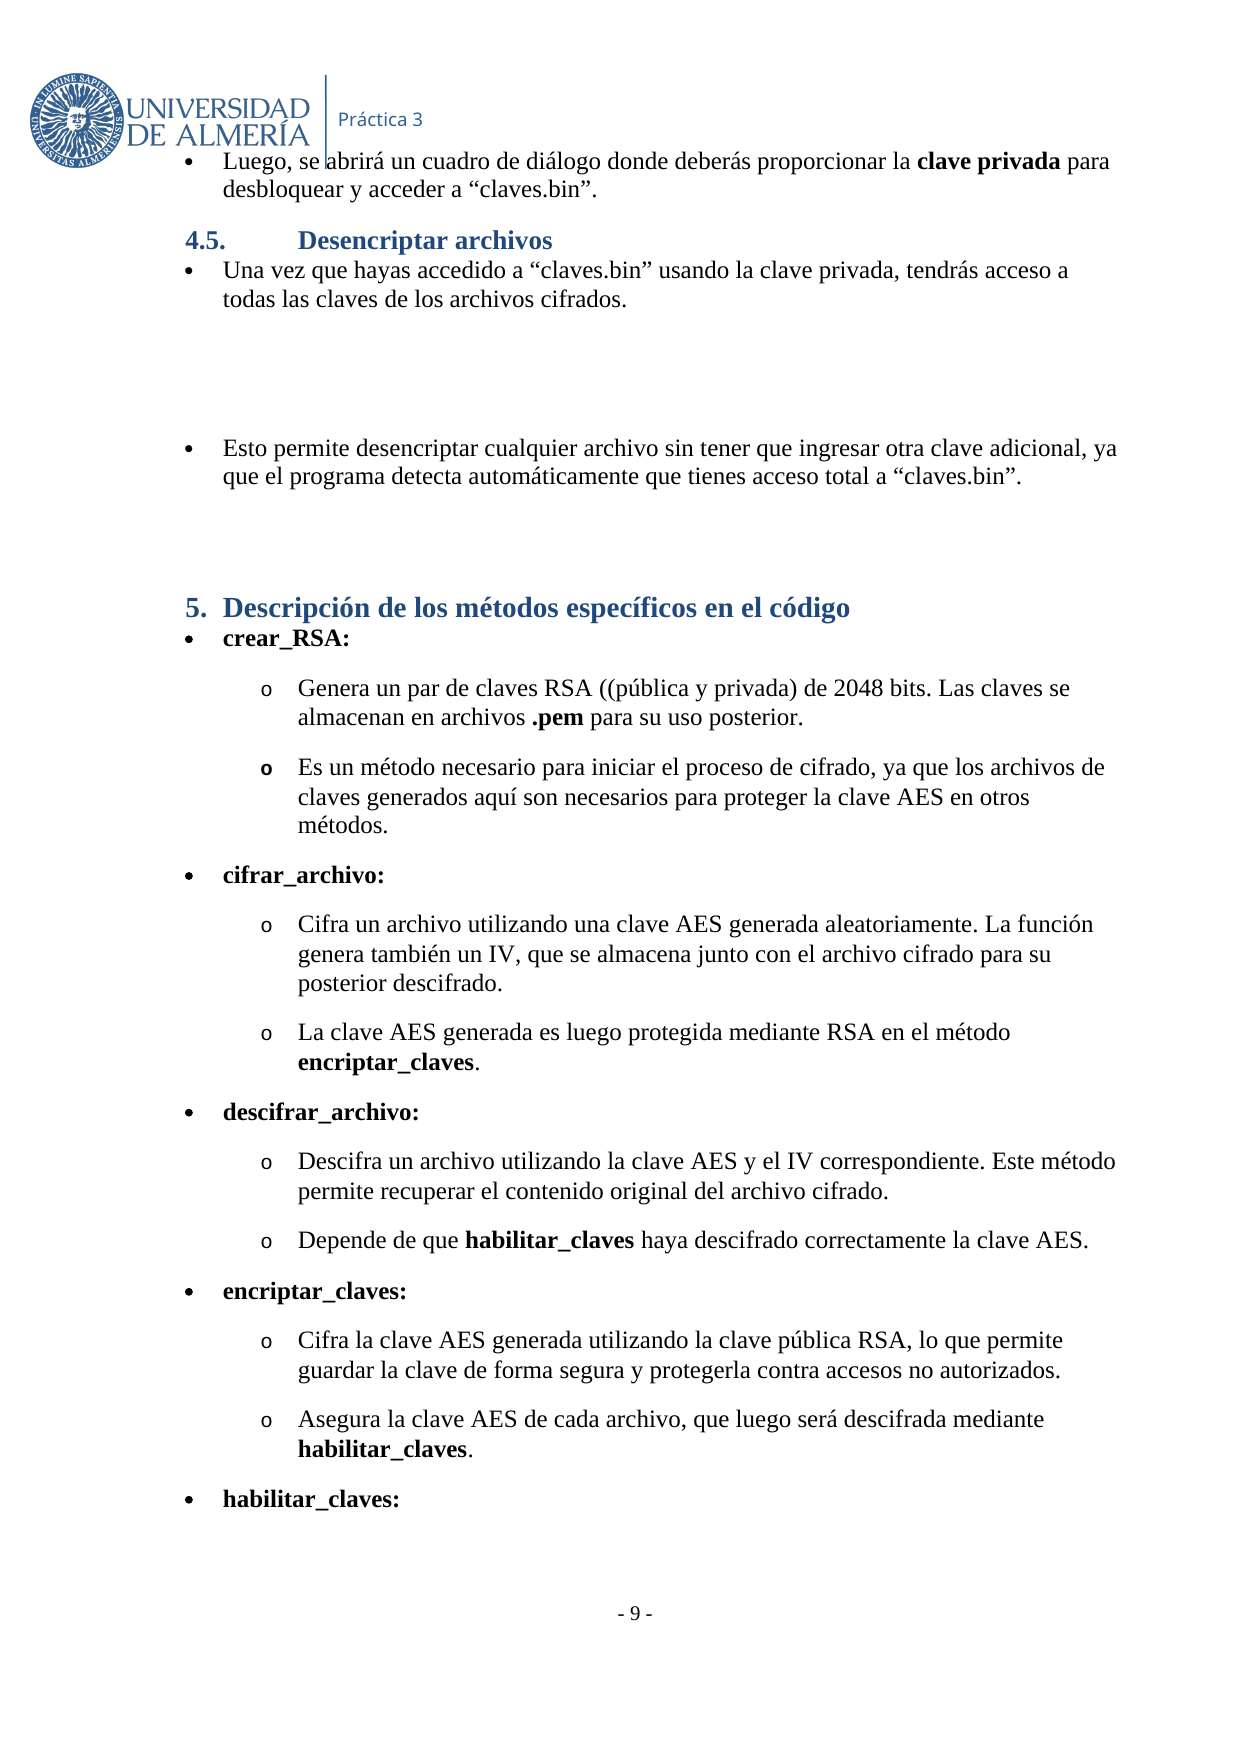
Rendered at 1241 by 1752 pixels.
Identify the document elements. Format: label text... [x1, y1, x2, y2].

list Genera un par de claves RSA ((pública y privada) de 2048 bits. Las claves se almacenan en archivos .pem para su uso posterior. [260, 673, 1122, 731]
list Una vez que hayas accedido a “claves.bin” usando la clave privada, tendrás acceso a todas las claves de los archivos cifrados. [185, 255, 1122, 313]
list Depende de que habilitar_claves haya descifrado correctamente la clave AES. [260, 1225, 1122, 1255]
list Cifra un archivo utilizando una clave AES generada aleatoriamente. La función genera también un IV, que se almacena junto con el archivo cifrado para su posterior descifrado. [260, 909, 1122, 997]
list Descifra un archivo utilizando la clave AES y el IV correspondiente. Este método permite recuperar el contenido original del archivo cifrado. [260, 1146, 1122, 1204]
list cifrar_archivo: [185, 860, 1122, 889]
subtitle Descripción de los métodos específicos en el código [185, 590, 1122, 623]
list Luego, se abrirá un cuadro de diálogo donde deberás proporcionar la clave privada para desbloquear y acceder a “claves.bin”. [185, 146, 1122, 203]
list Cifra la clave AES generada utilizando la clave pública RSA, lo que permite guardar la clave de forma segura y protegerla contra accesos no autorizados. [260, 1325, 1122, 1384]
list La clave AES generada es luego protegida mediante RSA en el método encriptar_claves. [260, 1017, 1122, 1076]
list descifrar_archivo: [185, 1097, 1122, 1125]
subtitle Desencriptar archivos [185, 224, 1122, 255]
list Esto permite desencriptar cualquier archivo sin tener que ingresar otra clave adicional, ya que el programa detecta automáticamente que tienes acceso total a “claves.bin”. [185, 433, 1122, 490]
list Asegura la clave AES de cada archivo, que luego será descifrada mediante habilitar_claves. [260, 1404, 1122, 1463]
list encriptar_claves: [185, 1276, 1122, 1304]
list Es un método necesario para iniciar el proceso de cifrado, ya que los archivos de claves generados aquí son necesarios para proteger la clave AES en otros métodos. [260, 752, 1122, 839]
list crear_RSA: [185, 623, 1122, 652]
picture [30, 73, 310, 168]
list habilitar_claves: [185, 1484, 1122, 1512]
